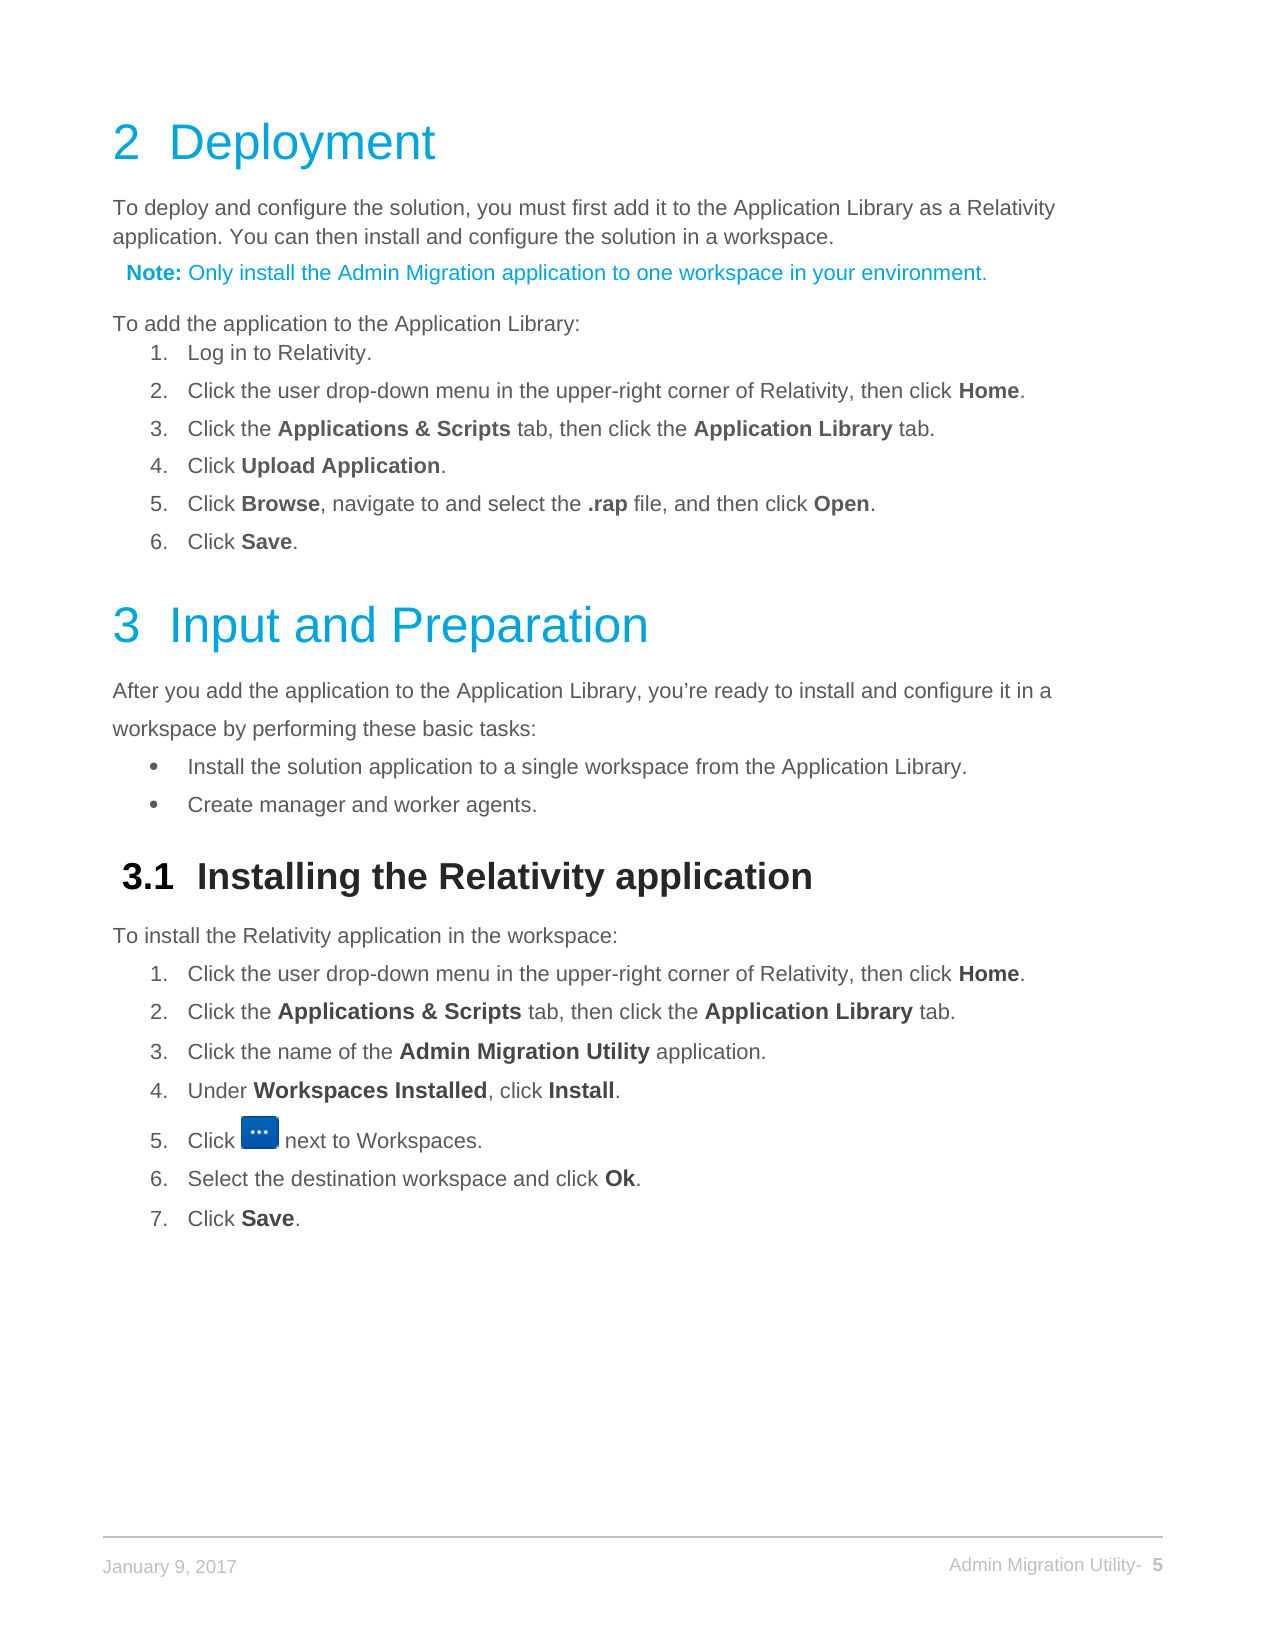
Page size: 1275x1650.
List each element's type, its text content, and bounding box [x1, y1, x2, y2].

list Click the Applications & Scripts tab, then click the Application Library tab. [150, 415, 1162, 441]
list Click Save. [150, 529, 1162, 554]
text Installing the Relativity application [122, 854, 1162, 898]
list Click Browse, navigate to and select the .rap file, and then click Open. [150, 491, 1162, 516]
text To install the Relativity application in the workspace: [112, 923, 1162, 948]
list Click the user drop-down menu in the upper-right corner of Relativity, then click Home. [150, 378, 1162, 403]
list Log in to Relativity. [150, 340, 1162, 365]
list Click the Applications & Scripts tab, then click the Application Library tab. [150, 998, 1162, 1025]
list Click Upload Application. [150, 453, 1162, 478]
list Click the name of the Admin Migration Utility application. [150, 1038, 1162, 1064]
text To deploy and configure the solution, you must first add it to the Application Library as a Relativity application. You can then install and configure the solution in a workspace. [112, 195, 1162, 249]
text Note: Only install the Admin Migration application to one workspace in your environment. [126, 259, 988, 285]
text Create manager and worker agents. [150, 792, 1162, 817]
picture [241, 1116, 279, 1149]
list Click Save. [150, 1205, 1162, 1231]
list Click next to Workspaces. [150, 1117, 1162, 1153]
list Select the destination workspace and click Ok. [150, 1165, 1162, 1192]
text Deployment [112, 112, 1162, 170]
text Input and Preparation [112, 596, 1162, 653]
text After you add the application to the Application Library, you’re ready to install and configure it in a workspace by performing these basic tasks: [112, 678, 1162, 741]
text Install the solution application to a single workspace from the Application Library. [150, 754, 1162, 779]
text To add the application to the Application Library: [112, 311, 1162, 336]
list Click the user drop-down menu in the upper-right corner of Relativity, then click Home. [150, 961, 1162, 986]
list Under Workspaces Installed, click Install. [150, 1077, 1162, 1104]
